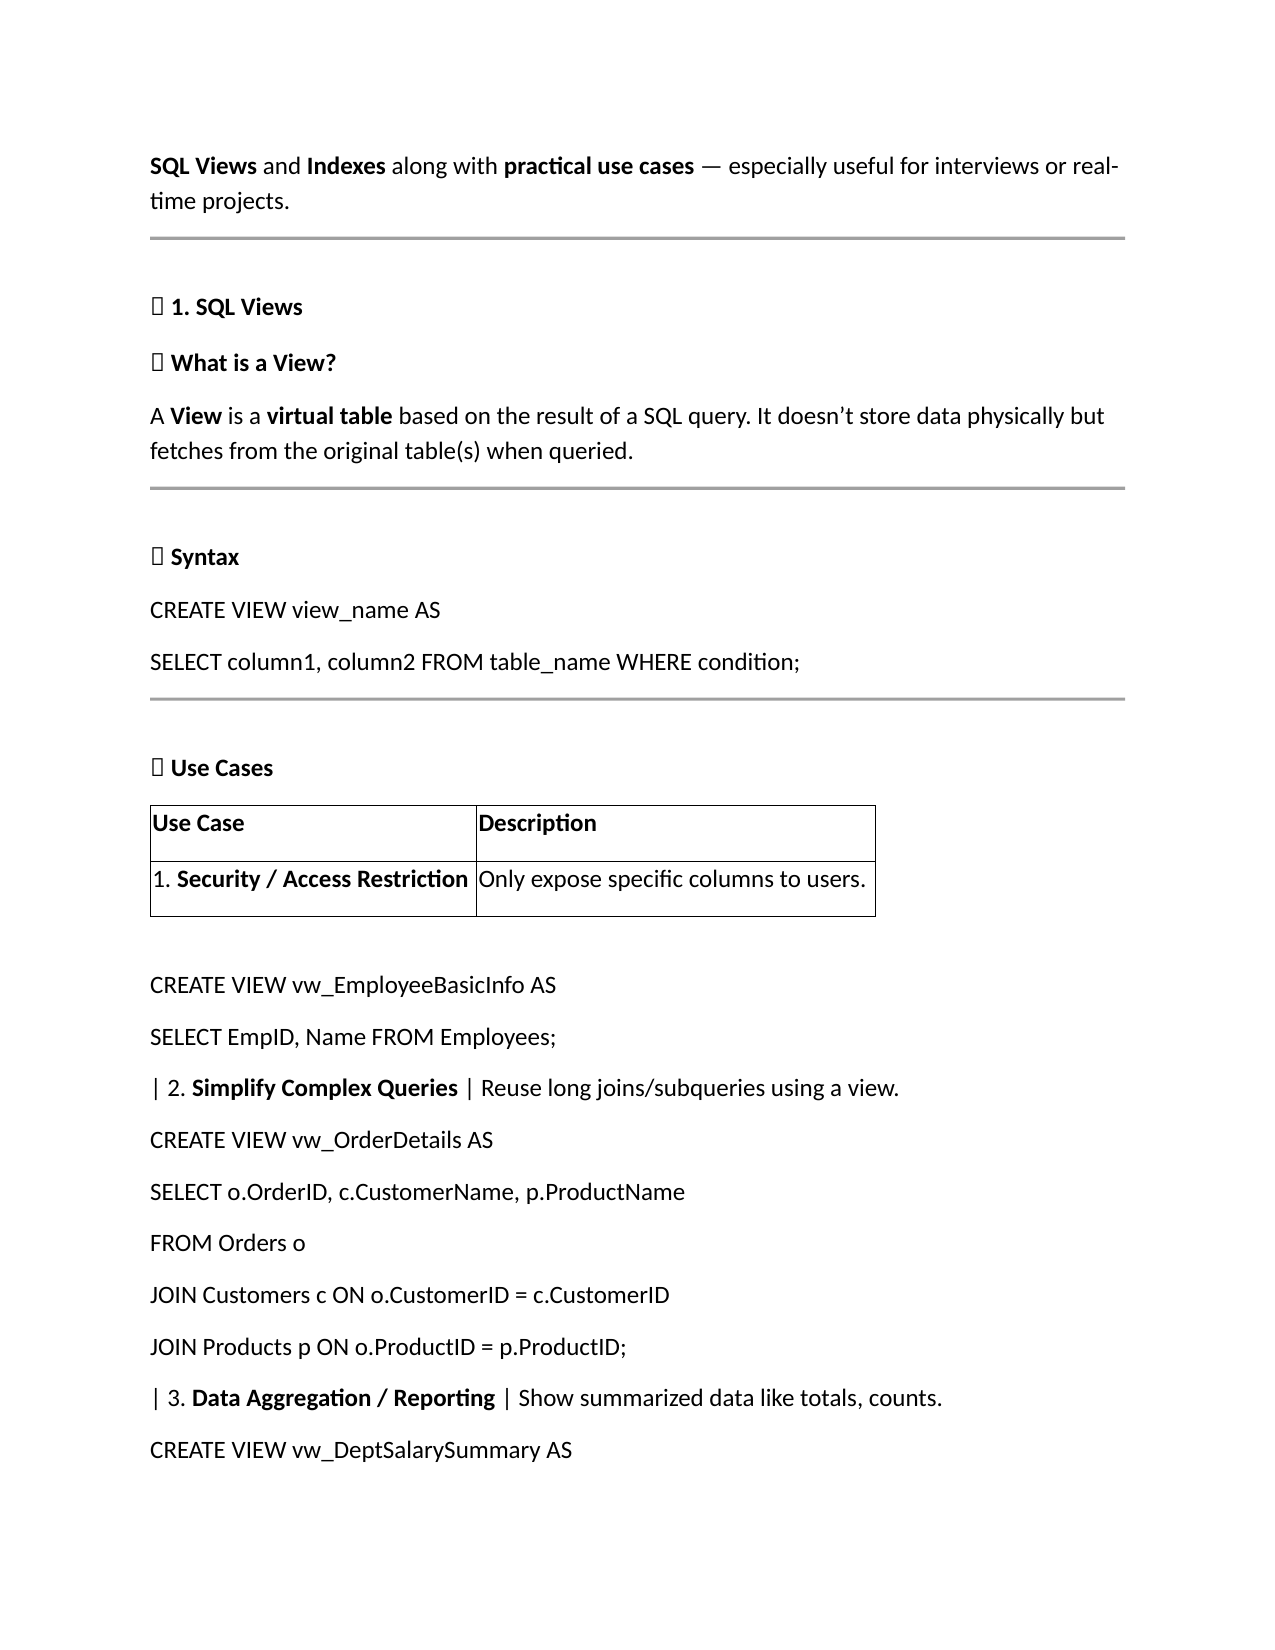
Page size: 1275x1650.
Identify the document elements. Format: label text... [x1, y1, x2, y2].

text 🔸 Use Cases [150, 749, 1125, 783]
text CREATE VIEW view_name AS [150, 594, 1125, 625]
text | 2. Simplify Complex Queries | Reuse long joins/subqueries using a view. [150, 1072, 1125, 1103]
text CREATE VIEW vw_DeptSalarySummary AS [150, 1434, 1125, 1464]
text FROM Orders o [150, 1227, 1125, 1258]
text SQL Views and Indexes along with practical use cases — especially useful for interviews or real-time projects. [150, 150, 1125, 216]
table_header Description [477, 806, 875, 861]
text CREATE VIEW vw_EmployeeBasicInfo AS [150, 969, 1125, 999]
text JOIN Products p ON o.ProductID = p.ProductID; [150, 1331, 1125, 1361]
text JOIN Customers c ON o.CustomerID = c.CustomerID [150, 1279, 1125, 1309]
text A View is a virtual table based on the result of a SQL query. It doesn’t store data physically but fetches from the original table(s) when queried. [150, 400, 1125, 466]
text 🔷 What is a View? [150, 344, 1125, 378]
text SELECT o.OrderID, c.CustomerName, p.ProductName [150, 1176, 1125, 1206]
text SELECT EmpID, Name FROM Employees; [150, 1021, 1125, 1051]
text SELECT column1, column2 FROM table_name WHERE condition; [150, 646, 1125, 676]
text | 3. Data Aggregation / Reporting | Show summarized data like totals, counts. [150, 1382, 1125, 1413]
table_header Use Case [151, 806, 476, 861]
text 🔸 Syntax [150, 538, 1125, 572]
table_cell 1. Security / Access Restriction [151, 862, 476, 916]
text ✅ 1. SQL Views [150, 288, 1125, 322]
table_cell Only expose specific columns to users. [477, 862, 875, 916]
text CREATE VIEW vw_OrderDetails AS [150, 1124, 1125, 1154]
